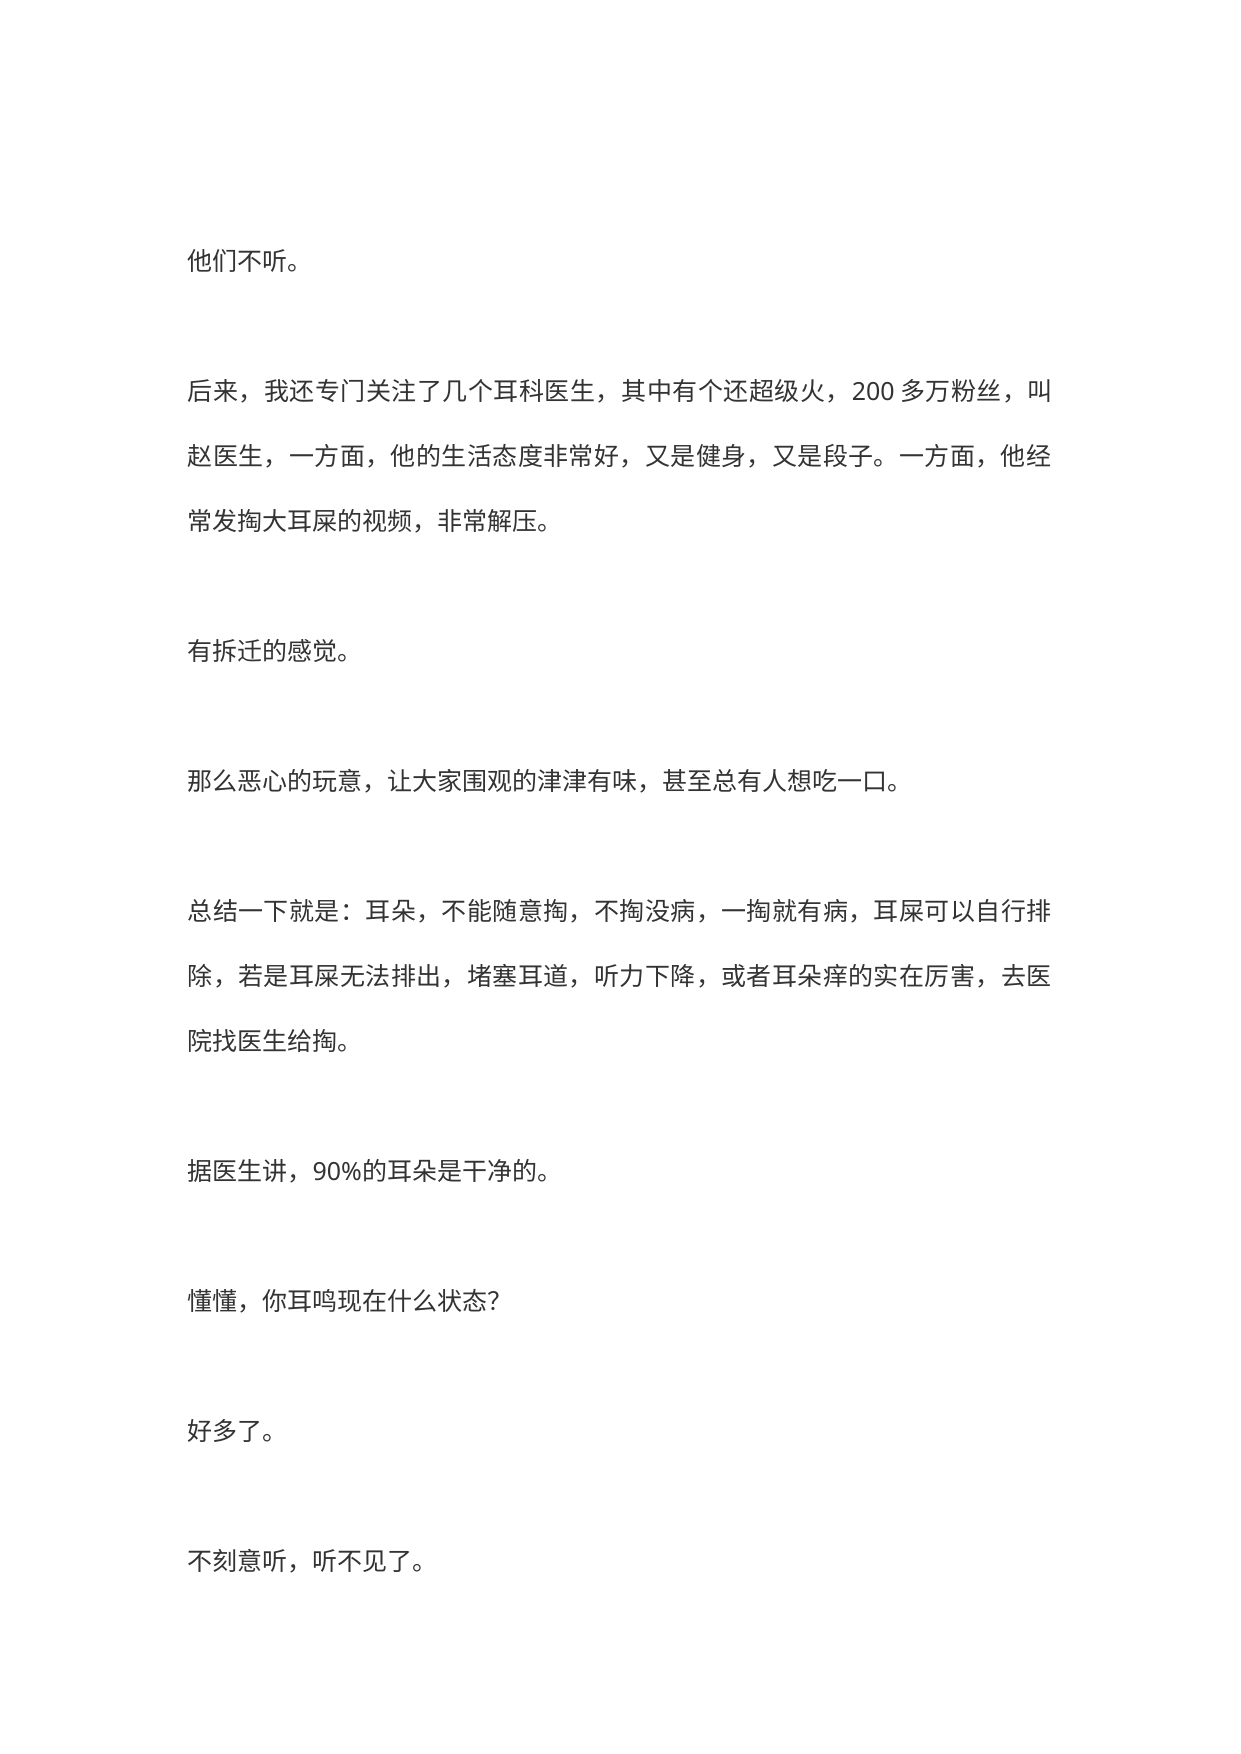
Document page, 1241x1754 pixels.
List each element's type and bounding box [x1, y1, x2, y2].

text [187, 162, 1053, 1592]
